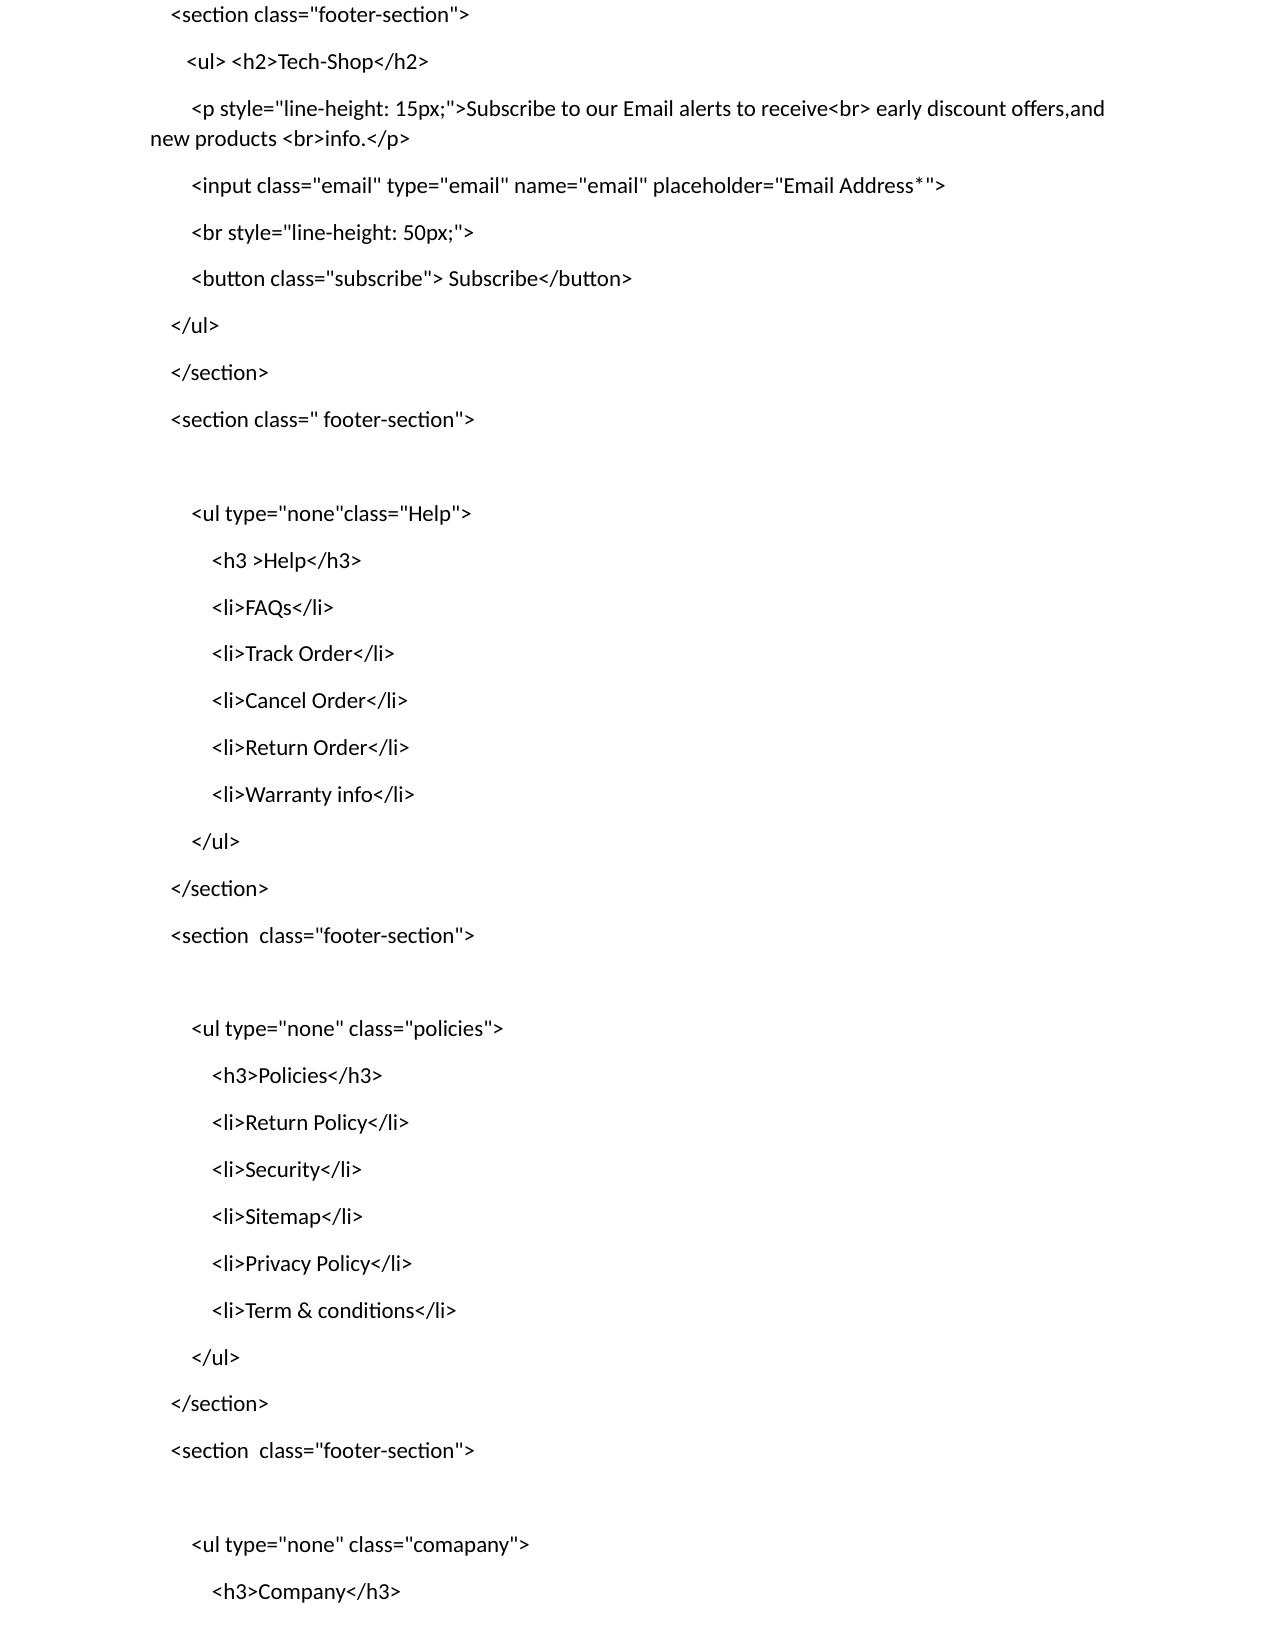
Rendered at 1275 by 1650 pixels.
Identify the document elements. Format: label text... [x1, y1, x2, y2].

text <input class="email" type="email" name="email" placeholder="Email Address*"> [150, 171, 1125, 199]
text <h3>Policies</h3> [150, 1061, 1125, 1089]
text <section class="footer-section"> [150, 0, 1125, 28]
text <h3 >Help</h3> [150, 546, 1125, 574]
text </section> [150, 874, 1125, 902]
text </ul> [150, 827, 1125, 855]
text <li>Return Policy</li> [150, 1108, 1125, 1136]
text </ul> [150, 311, 1125, 339]
text <ul type="none" class="policies"> [150, 1014, 1125, 1043]
text <button class="subscribe"> Subscribe</button> [150, 264, 1125, 293]
text </ul> [150, 1343, 1125, 1371]
text <p style="line-height: 15px;">Subscribe to our Email alerts to receive<br> early discount offers,and new products <br>info.</p> [150, 94, 1125, 152]
text <li>Track Order</li> [150, 639, 1125, 668]
text <section class=" footer-section"> [150, 405, 1125, 433]
text <li>Sitemap</li> [150, 1202, 1125, 1230]
text <li>Privacy Policy</li> [150, 1249, 1125, 1277]
text <li>Security</li> [150, 1155, 1125, 1183]
text <section class="footer-section"> [150, 1436, 1125, 1464]
text <li>FAQs</li> [150, 593, 1125, 621]
text <li>Term & conditions</li> [150, 1296, 1125, 1324]
text <ul> <h2>Tech-Shop</h2> [150, 47, 1125, 75]
text <li>Cancel Order</li> [150, 686, 1125, 714]
text <ul type="none" class="comapany"> [150, 1530, 1125, 1558]
text <li>Return Order</li> [150, 733, 1125, 761]
text <section class="footer-section"> [150, 921, 1125, 949]
text <li>Warranty info</li> [150, 780, 1125, 808]
text <br style="line-height: 50px;"> [150, 218, 1125, 246]
text </section> [150, 1389, 1125, 1418]
text <h3>Company</h3> [150, 1577, 1125, 1605]
text <ul type="none"class="Help"> [150, 499, 1125, 527]
text </section> [150, 358, 1125, 386]
